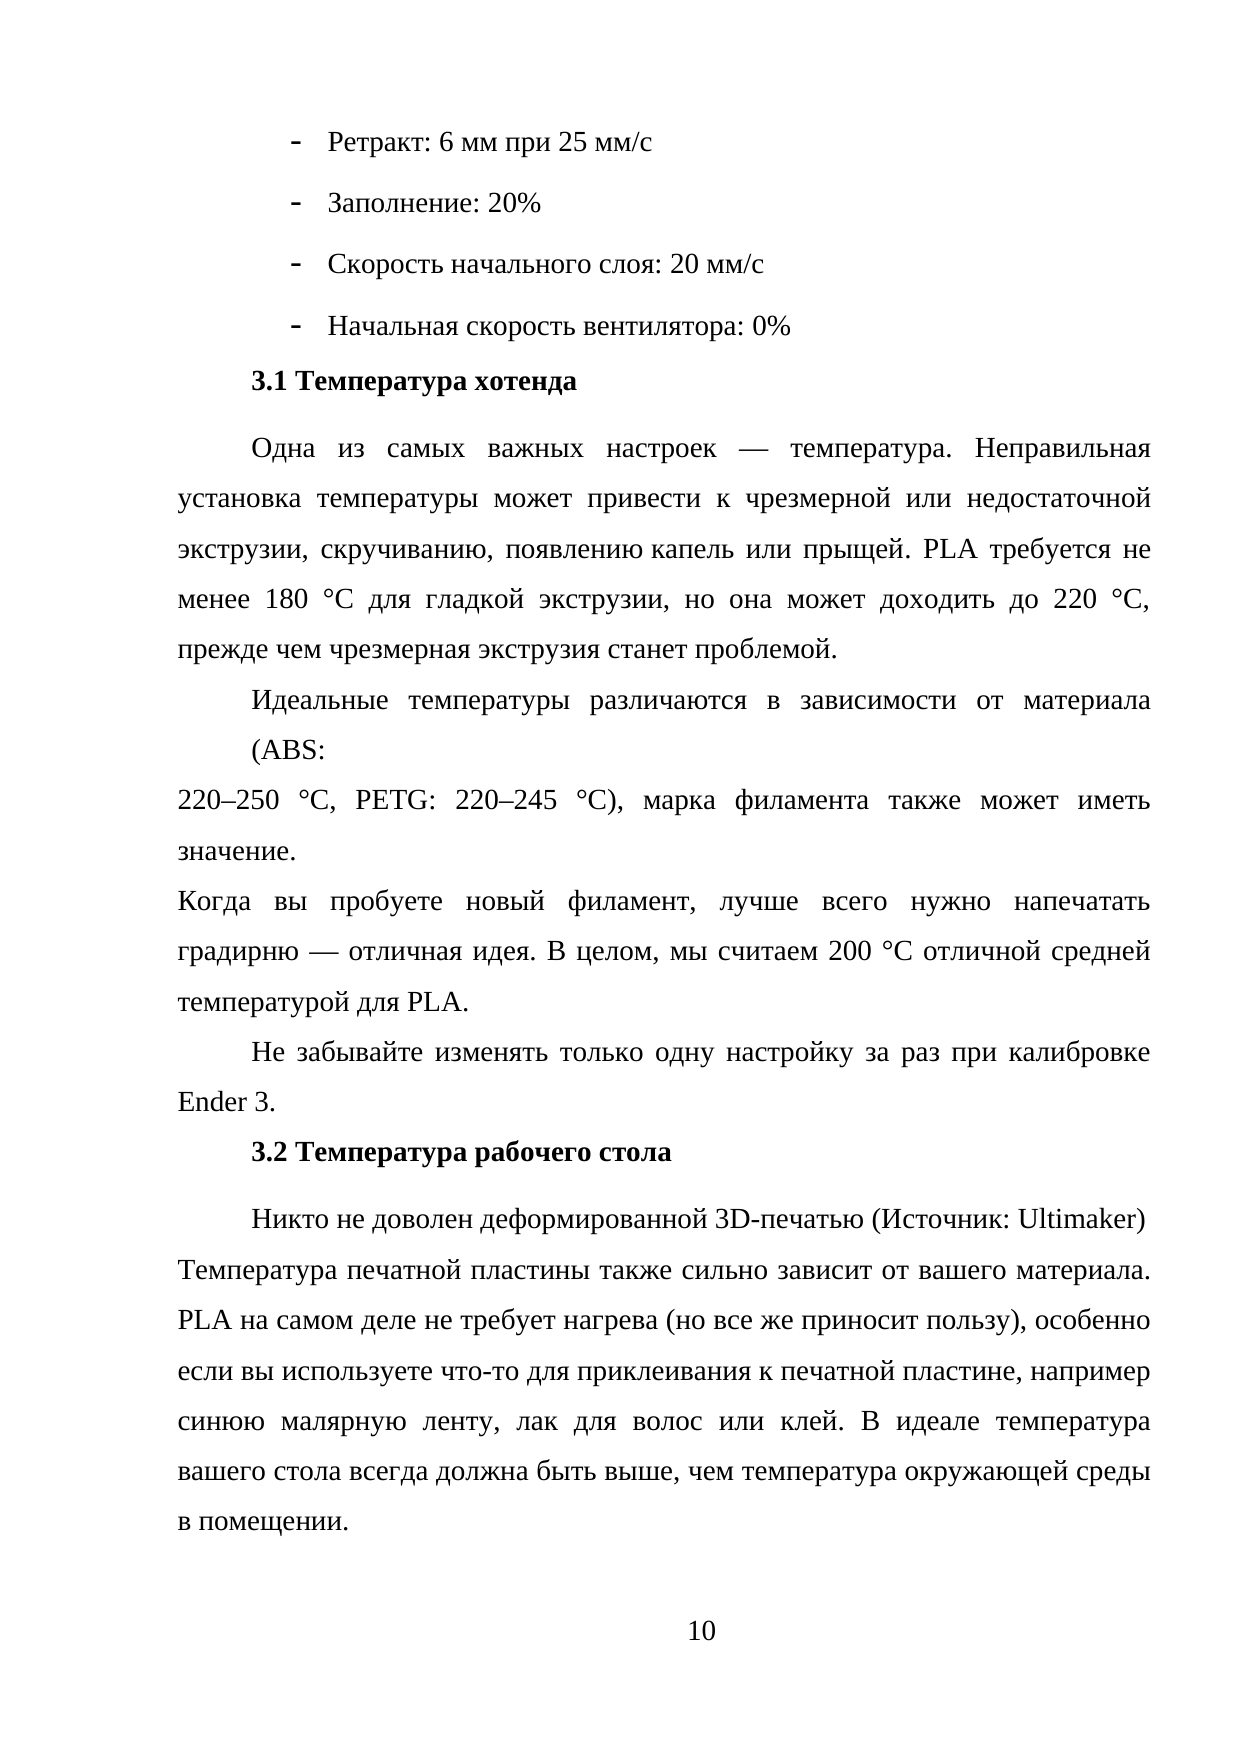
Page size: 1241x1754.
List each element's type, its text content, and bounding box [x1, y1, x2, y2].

text 220–250 °C, PETG: 220–245 °C), марка филамента также может иметь значение. [177, 782, 1152, 866]
text Идеальные температуры различаются в зависимости от материала (ABS: [251, 682, 1152, 766]
list Начальная скорость вентилятора: 0% [290, 302, 1152, 343]
list Скорость начального слоя: 20 мм/с [290, 241, 1152, 281]
text Не забывайте изменять только одну настройку за раз при калибровке Ender 3. [177, 1034, 1152, 1118]
subtitle 3.1 Температура хотенда [177, 363, 1152, 397]
text Когда вы пробуете новый филамент, лучше всего нужно напечатать градирню — отличная идея. В целом, мы считаем 200 °C отличной средней температурой для PLA. [177, 883, 1152, 1017]
text Никто не доволен деформированной 3D-печатью (Источник: Ultimaker) [177, 1202, 1152, 1235]
subtitle 3.2 Температура рабочего стола [177, 1134, 1152, 1168]
list Заполнение: 20% [290, 179, 1152, 220]
list Ретракт: 6 мм при 25 мм/с [290, 118, 1152, 159]
text Температура печатной пластины также сильно зависит от вашего материала. PLA на самом деле не требует нагрева (но все же приносит пользу), особенно если вы используете что-то для приклеивания к печатной пластине, например синюю малярную ленту, лак для волос или клей. В идеале температура вашего стола всегда должна быть выше, чем температура окружающей среды в помещении. [177, 1252, 1152, 1537]
text Одна из самых важных настроек — температура. Неправильная установка температуры может привести к чрезмерной или недостаточной экструзии, скручиванию, появлению капель или прыщей. PLA требуется не менее 180 °C для гладкой экструзии, но она может доходить до 220 °C, прежде чем чрезмерная экструзия станет проблемой. [177, 430, 1152, 665]
